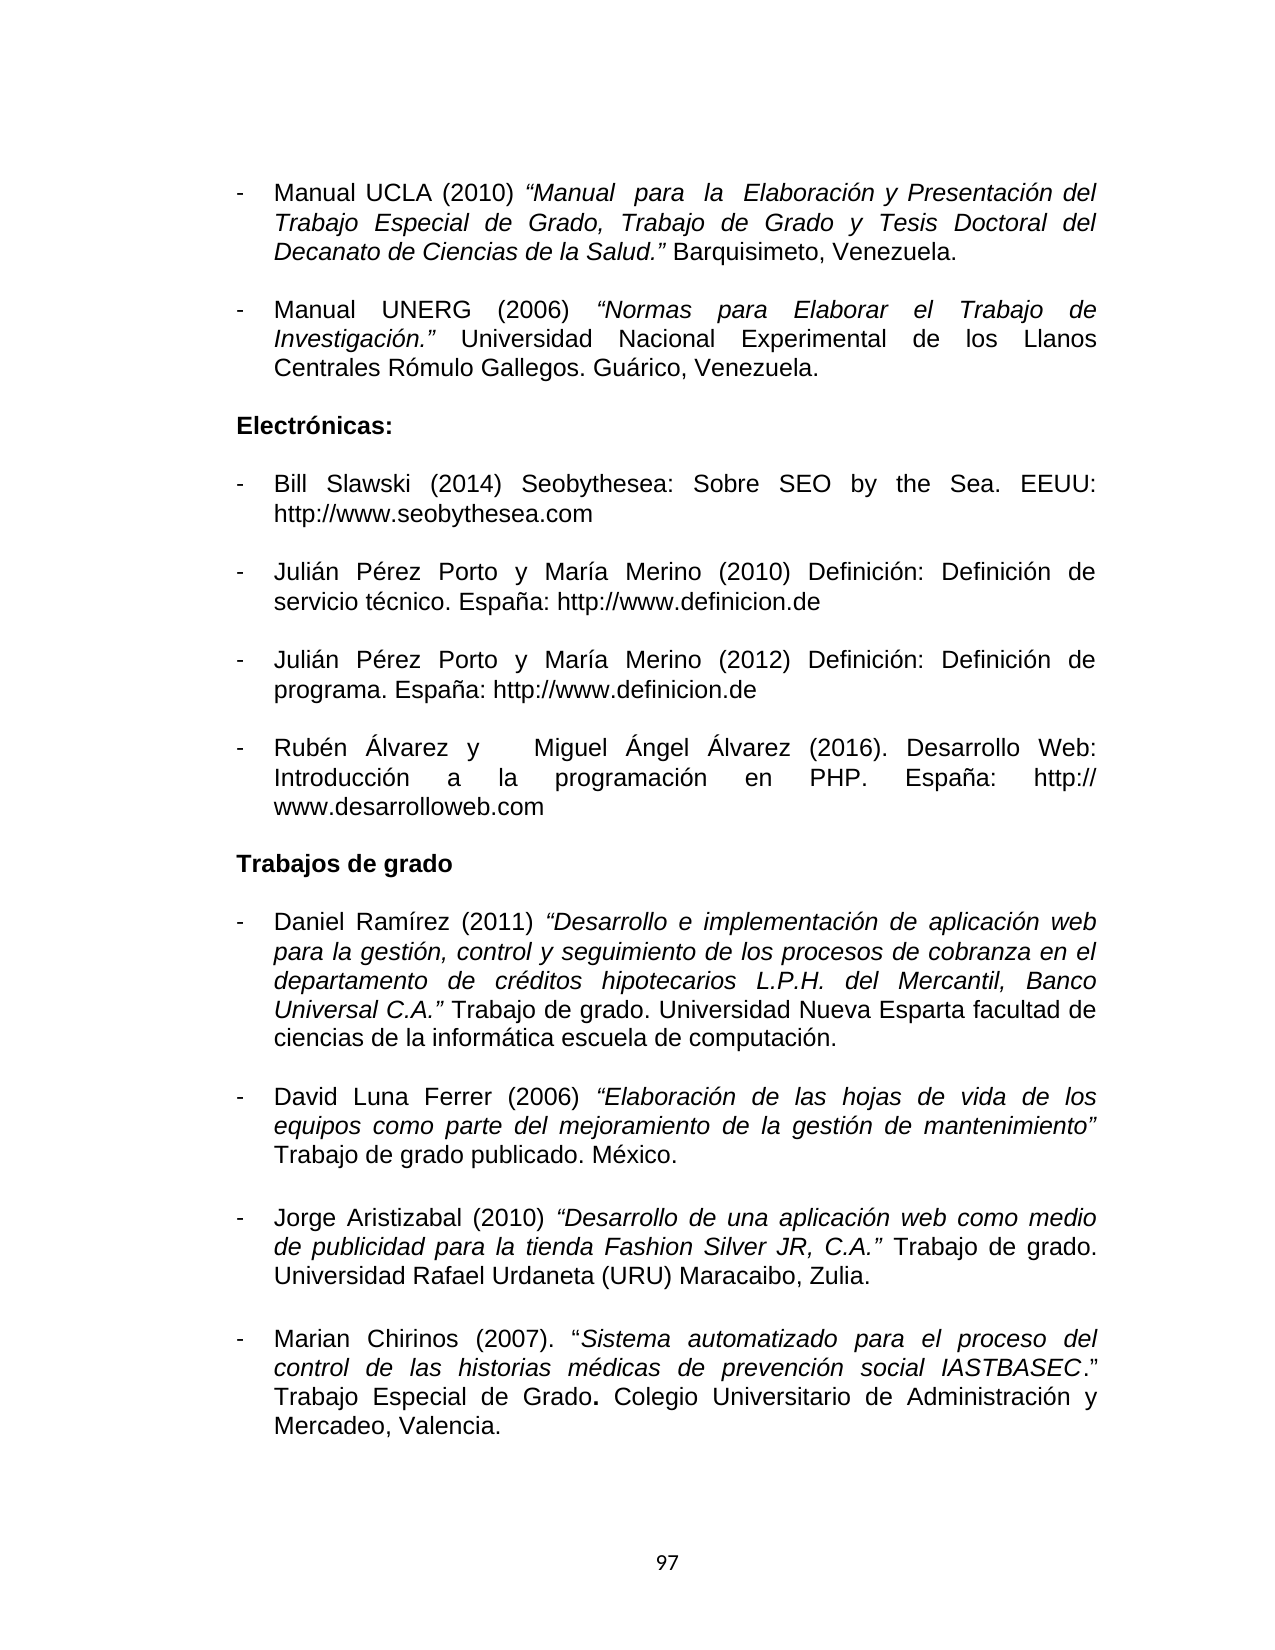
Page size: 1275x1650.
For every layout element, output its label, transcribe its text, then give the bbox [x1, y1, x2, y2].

list Daniel Ramírez (2011) “Desarrollo e implementación de aplicación web para la gestión, control y seguimiento de los procesos de cobranza en el departamento de créditos hipotecarios L.P.H. del Mercantil, Banco Universal C.A.” Trabajo de grado. Universidad Nueva Esparta facultad de ciencias de la informática escuela de computación. [236, 907, 1098, 1052]
list Rubén Álvarez y Miguel Ángel Álvarez (2016). Desarrollo Web: Introducción a la programación en PHP. España: http:// www.desarrolloweb.com [236, 732, 1098, 820]
text Trabajos de grado [236, 849, 1098, 878]
list Manual UNERG (2006) “Normas para Elaborar el Trabajo de Investigación.” Universidad Nacional Experimental de los Llanos Centrales Rómulo Gallegos. Guárico, Venezuela. [236, 294, 1098, 382]
list Manual UCLA (2010) “Manual para la Elaboración y Presentación del Trabajo Especial de Grado, Trabajo de Grado y Tesis Doctoral del Decanato de Ciencias de la Salud.” Barquisimeto, Venezuela. [236, 177, 1098, 265]
list Jorge Aristizabal (2010) “Desarrollo de una aplicación web como medio de publicidad para la tienda Fashion Silver JR, C.A.” Trabajo de grado. Universidad Rafael Urdaneta (URU) Maracaibo, Zulia. [236, 1202, 1098, 1290]
list Julián Pérez Porto y María Merino (2012) Definición: Definición de programa. España: http://www.definicion.de [236, 644, 1098, 703]
list Bill Slawski (2014) Seobythesea: Sobre SEO by the Sea. EEUU: http://www.seobythesea.com [236, 468, 1098, 527]
list Julián Pérez Porto y María Merino (2010) Definición: Definición de servicio técnico. España: http://www.definicion.de [236, 556, 1098, 616]
list Marian Chirinos (2007). “Sistema automatizado para el proceso del control de las historias médicas de prevención social IASTBASEC.” Trabajo Especial de Grado. Colegio Universitario de Administración y Mercadeo, Valencia. [236, 1323, 1098, 1440]
text Electrónicas: [236, 411, 1098, 439]
list David Luna Ferrer (2006) “Elaboración de las hojas de vida de los equipos como parte del mejoramiento de la gestión de mantenimiento” Trabajo de grado publicado. México. [236, 1081, 1098, 1169]
